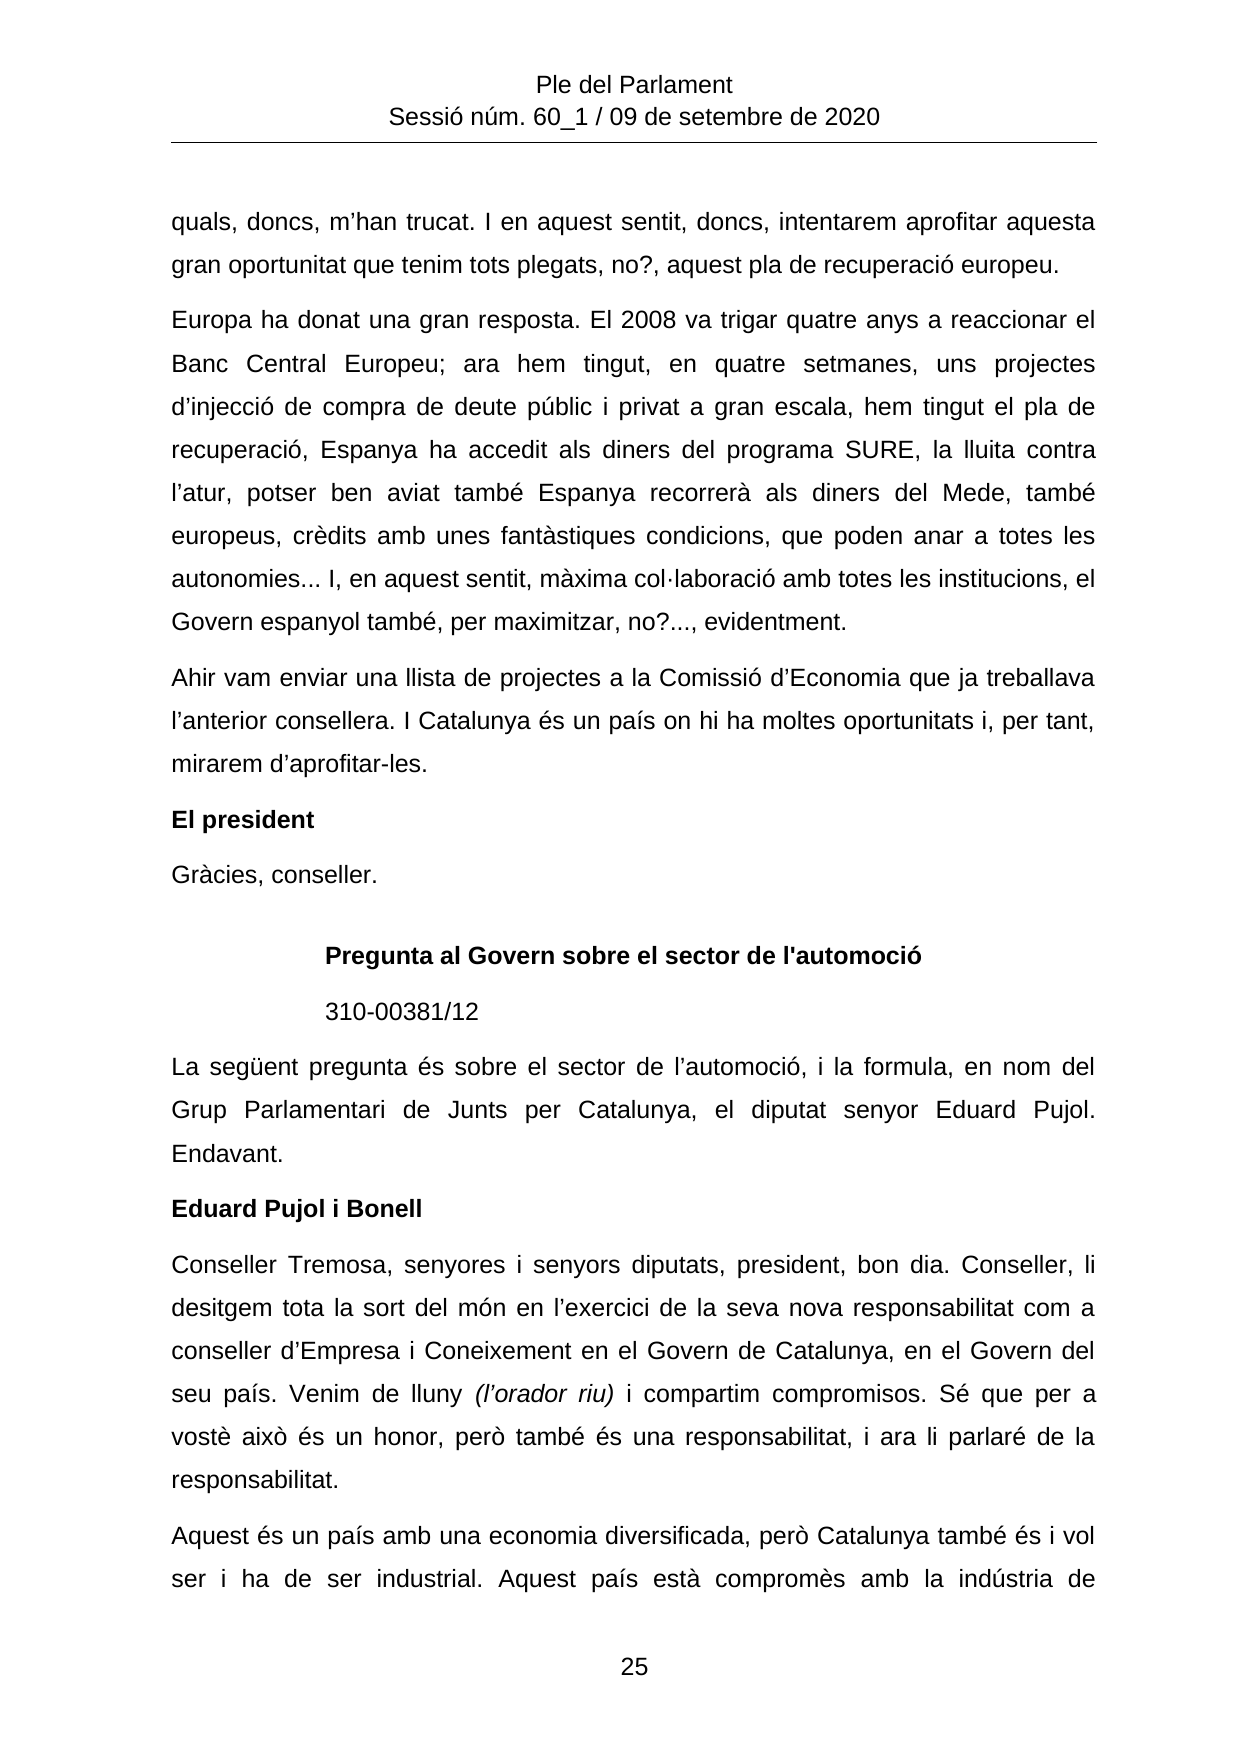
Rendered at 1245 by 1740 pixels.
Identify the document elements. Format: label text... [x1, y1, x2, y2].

text Ahir vam enviar una llista de projectes a la Comissió d’Economia que ja treballava l’anterior consellera. I Catalunya és un país on hi ha moltes oportunitats i, per tant, mirarem d’aprofitar-les. [171, 663, 1097, 778]
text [171, 1521, 1097, 1593]
text La següent pregunta és sobre el sector de l’automoció, i la formula, en nom del Grup Parlamentari de Junts per Catalunya, el diputat senyor Eduard Pujol. Endavant. [171, 1052, 1097, 1167]
text 310-00381/12 [325, 997, 1097, 1026]
text Pregunta al Govern sobre el sector de l'automoció [325, 941, 1097, 970]
text Gràcies, conseller. [171, 861, 1097, 889]
text El president [171, 805, 1097, 834]
text Eduard Pujol i Bonell [171, 1194, 1097, 1223]
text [171, 207, 1097, 279]
text Conseller Tremosa, senyores i senyors diputats, president, bon dia. Conseller, li desitgem tota la sort del món en l’exercici de la seva nova responsabilitat com a conseller d’Empresa i Coneixement en el Govern de Catalunya, en el Govern del seu país. Venim de lluny (l’orador riu) i compartim compromisos. Sé que per a vostè això és un honor, però també és una responsabilitat, i ara li parlaré de la responsabilitat. [171, 1250, 1097, 1494]
text Europa ha donat una gran resposta. El 2008 va trigar quatre anys a reaccionar el Banc Central Europeu; ara hem tingut, en quatre setmanes, uns projectes d’injecció de compra de deute públic i privat a gran escala, hem tingut el pla de recuperació, Espanya ha accedit als diners del programa SURE, la lluita contra l’atur, potser ben aviat també Espanya recorrerà als diners del Mede, també europeus, crèdits amb unes fantàstiques condicions, que poden anar a totes les autonomies... I, en aquest sentit, màxima col·laboració amb totes les institucions, el Govern espanyol també, per maximitzar, no?..., evidentment. [171, 306, 1097, 636]
